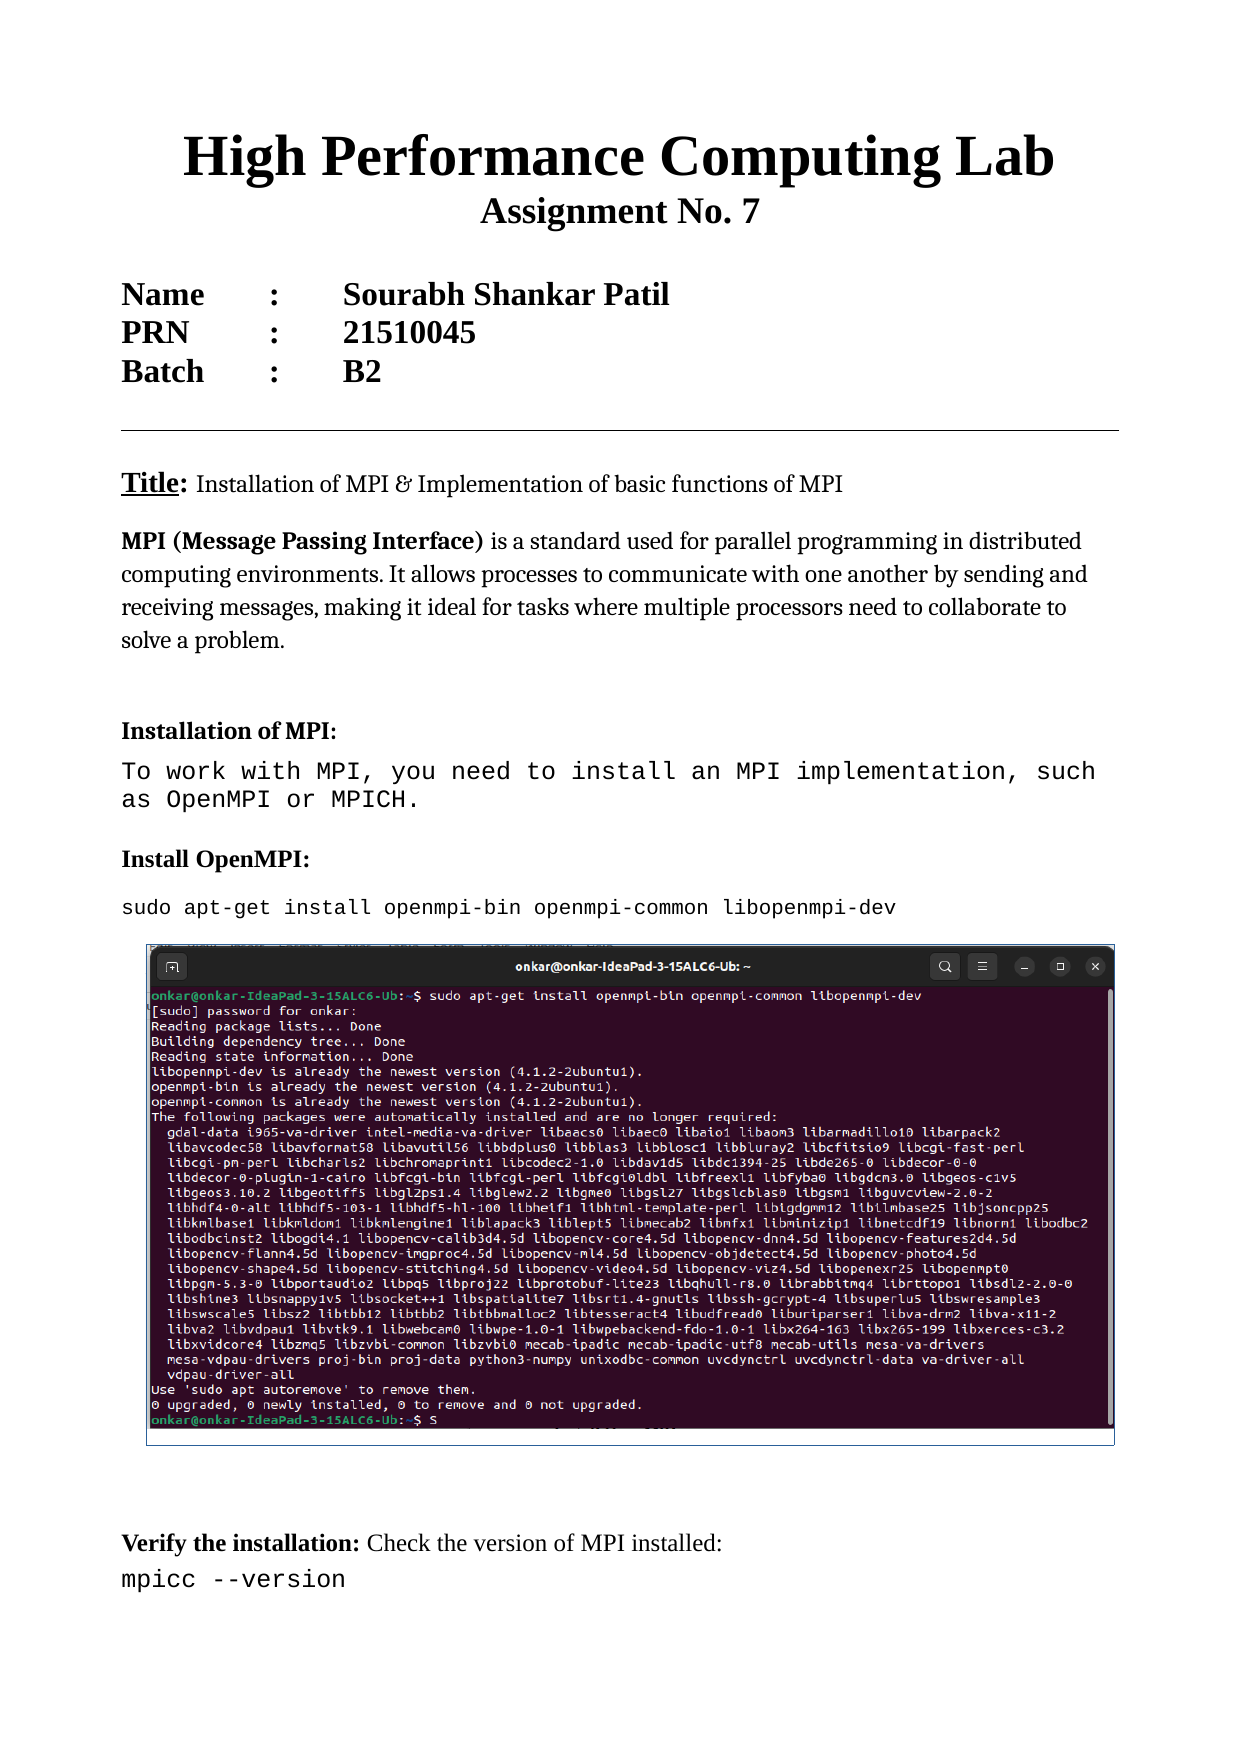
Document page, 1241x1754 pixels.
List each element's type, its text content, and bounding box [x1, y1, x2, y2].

text High Performance Computing Lab [121, 121, 1119, 188]
text mpicc --version [121, 1566, 1119, 1594]
subtitle Installation of MPI: [121, 717, 1119, 746]
text To work with MPI, you need to install an MPI implementation, such as OpenMPI or MPICH. [121, 758, 1119, 815]
text PRN : 21510045 [121, 313, 1119, 351]
text Title: Installation of MPI & Implementation of basic functions of MPI [121, 465, 1119, 498]
text Name : Sourabh Shankar Patil [121, 274, 1119, 313]
text MPI (Message Passing Interface) is a standard used for parallel programming in distributed computing environments. It allows processes to communicate with one another by sending and receiving messages, making it ideal for tasks where multiple processors need to collaborate to solve a problem. [121, 527, 1119, 655]
picture [147, 945, 1114, 1429]
text Verify the installation: Check the version of MPI installed: [121, 1528, 1119, 1557]
text Install OpenMPI: [121, 844, 1119, 873]
text sudo apt-get install openmpi-bin openmpi-common libopenmpi-dev [121, 897, 1119, 920]
text Assignment No. 7 [121, 188, 1119, 231]
text Batch : B2 [121, 351, 1119, 389]
